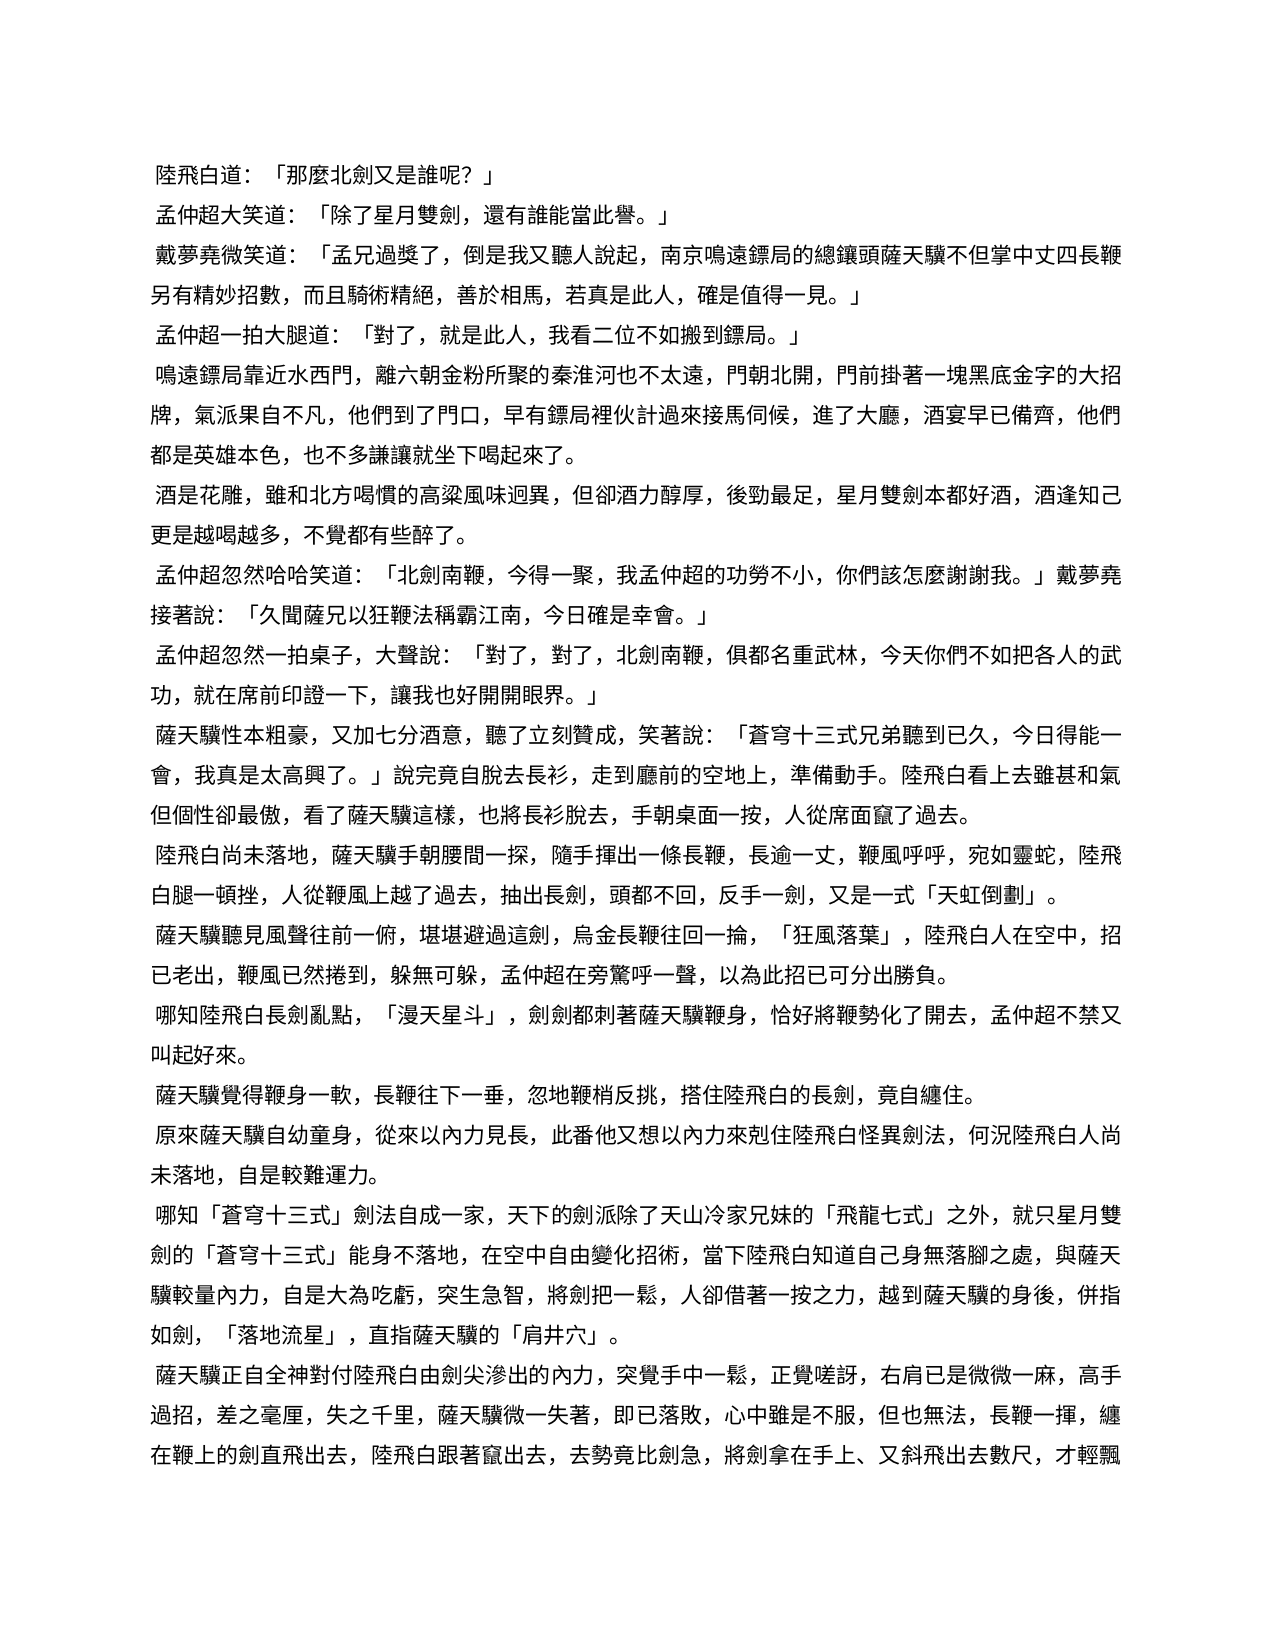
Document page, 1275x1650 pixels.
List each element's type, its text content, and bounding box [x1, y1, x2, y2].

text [150, 1350, 1125, 1470]
text 哪知「蒼穹十三式」劍法自成一家，天下的劍派除了天山冷家兄妹的「飛龍七式」之外，就只星月雙劍的「蒼穹十三式」能身不落地，在空中自由變化招術，當下陸飛白知道自己身無落腳之處，與薩天驥較量內力，自是大為吃虧，突生急智，將劍把一鬆，人卻借著一按之力，越到薩天驥的身後，併指如劍，「落地流星」，直指薩天驥的「肩井穴」。 [150, 1190, 1125, 1350]
text 孟仲超忽然哈哈笑道：「北劍南鞭，今得一聚，我孟仲超的功勞不小，你們該怎麼謝謝我。」戴夢堯接著說：「久聞薩兄以狂鞭法稱霸江南，今日確是幸會。」 [150, 550, 1125, 630]
text 鳴遠鏢局靠近水西門，離六朝金粉所聚的秦淮河也不太遠，門朝北開，門前掛著一塊黑底金字的大招牌，氣派果自不凡，他們到了門口，早有鏢局裡伙計過來接馬伺候，進了大廳，酒宴早已備齊，他們都是英雄本色，也不多謙讓就坐下喝起來了。 [150, 350, 1125, 470]
text 酒是花雕，雖和北方喝慣的高粱風味迥異，但卻酒力醇厚，後勁最足，星月雙劍本都好酒，酒逢知己更是越喝越多，不覺都有些醉了。 [150, 470, 1125, 550]
text 薩天驥性本粗豪，又加七分酒意，聽了立刻贊成，笑著說：「蒼穹十三式兄弟聽到已久，今日得能一會，我真是太高興了。」說完竟自脫去長衫，走到廳前的空地上，準備動手。陸飛白看上去雖甚和氣，但個性卻最傲，看了薩天驥這樣，也將長衫脫去，手朝桌面一按，人從席面竄了過去。 [150, 710, 1125, 830]
text 薩天驥覺得鞭身一軟，長鞭往下一垂，忽地鞭梢反挑，搭住陸飛白的長劍，竟自纏住。 [150, 1070, 1125, 1110]
text 陸飛白道：「那麼北劍又是誰呢？」 [150, 150, 1125, 190]
text 陸飛白尚未落地，薩天驥手朝腰間一探，隨手揮出一條長鞭，長逾一丈，鞭風呼呼，宛如靈蛇，陸飛白腿一頓挫，人從鞭風上越了過去，抽出長劍，頭都不回，反手一劍，又是一式「天虹倒劃」。 [150, 830, 1125, 910]
text 薩天驥聽見風聲往前一俯，堪堪避過這劍，烏金長鞭往回一掄，「狂風落葉」，陸飛白人在空中，招已老出，鞭風已然捲到，躲無可躲，孟仲超在旁驚呼一聲，以為此招已可分出勝負。 [150, 910, 1125, 990]
text 戴夢堯微笑道：「孟兄過獎了，倒是我又聽人說起，南京鳴遠鏢局的總鑲頭薩天驥不但掌中丈四長鞭另有精妙招數，而且騎術精絕，善於相馬，若真是此人，確是值得一見。」 [150, 230, 1125, 310]
text 孟仲超大笑道：「除了星月雙劍，還有誰能當此譽。」 [150, 190, 1125, 230]
text 哪知陸飛白長劍亂點，「漫天星斗」，劍劍都刺著薩天驥鞭身，恰好將鞭勢化了開去，孟仲超不禁又叫起好來。 [150, 990, 1125, 1070]
text 原來薩天驥自幼童身，從來以內力見長，此番他又想以內力來剋住陸飛白怪異劍法，何況陸飛白人尚未落地，自是較難運力。 [150, 1110, 1125, 1190]
text 孟仲超一拍大腿道：「對了，就是此人，我看二位不如搬到鏢局。」 [150, 310, 1125, 350]
text 孟仲超忽然一拍桌子，大聲說：「對了，對了，北劍南鞭，俱都名重武林，今天你們不如把各人的武功，就在席前印證一下，讓我也好開開眼界。」 [150, 630, 1125, 710]
